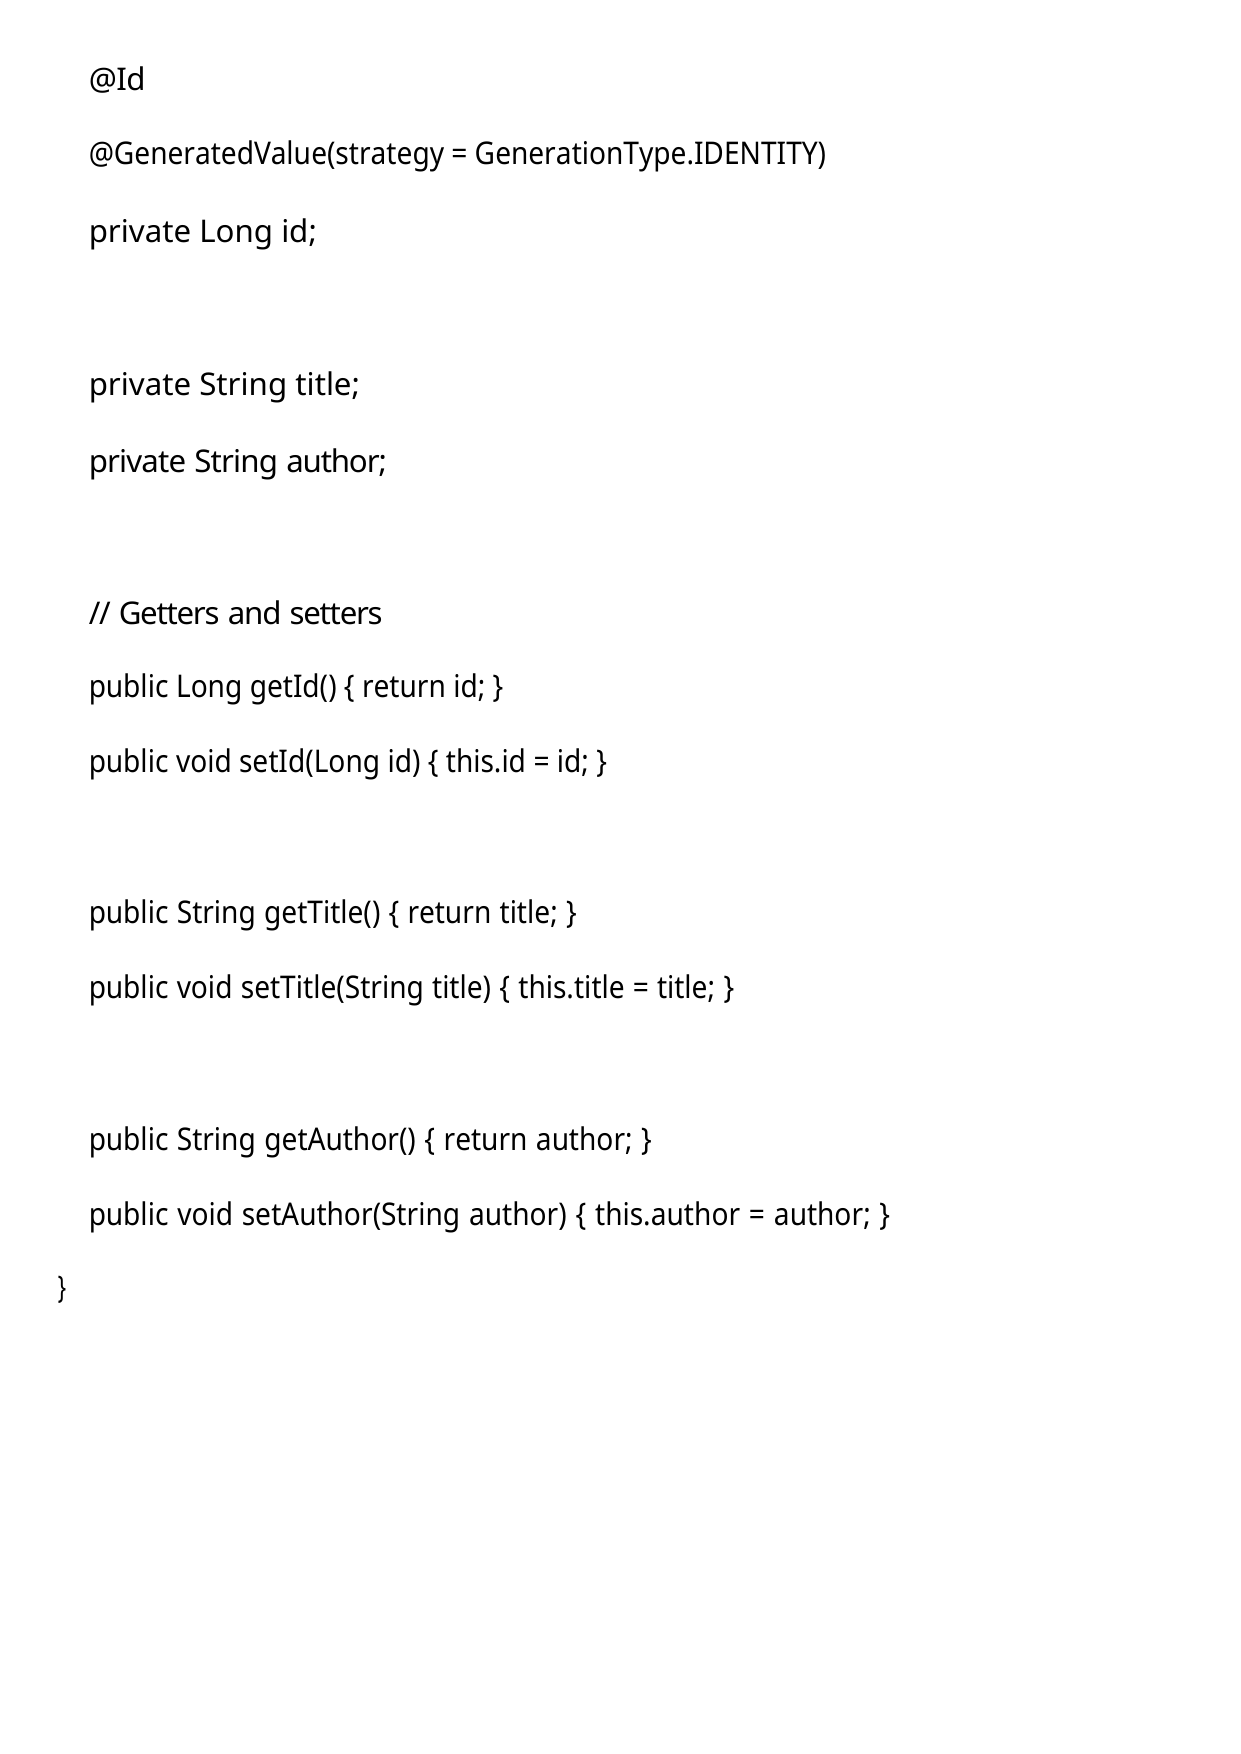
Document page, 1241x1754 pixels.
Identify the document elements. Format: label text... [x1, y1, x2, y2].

text // Getters and setters [88, 591, 1240, 633]
text public Long getId() { return id; } [88, 664, 1240, 707]
text @Id [88, 57, 1240, 100]
text } [58, 1265, 1240, 1308]
text @GeneratedValue(strategy = GenerationType.IDENTITY) private Long id; [88, 131, 913, 252]
text public void setId(Long id) { this.id = id; } [88, 739, 1240, 782]
text private String title; private String author; [88, 362, 465, 481]
text public void setTitle(String title) { this.title = title; } [88, 965, 1240, 1008]
text public String getAuthor() { return author; } [88, 1117, 1240, 1159]
text public void setAuthor(String author) { this.author = author; } [88, 1192, 1240, 1234]
text public String getTitle() { return title; } [88, 890, 1240, 933]
